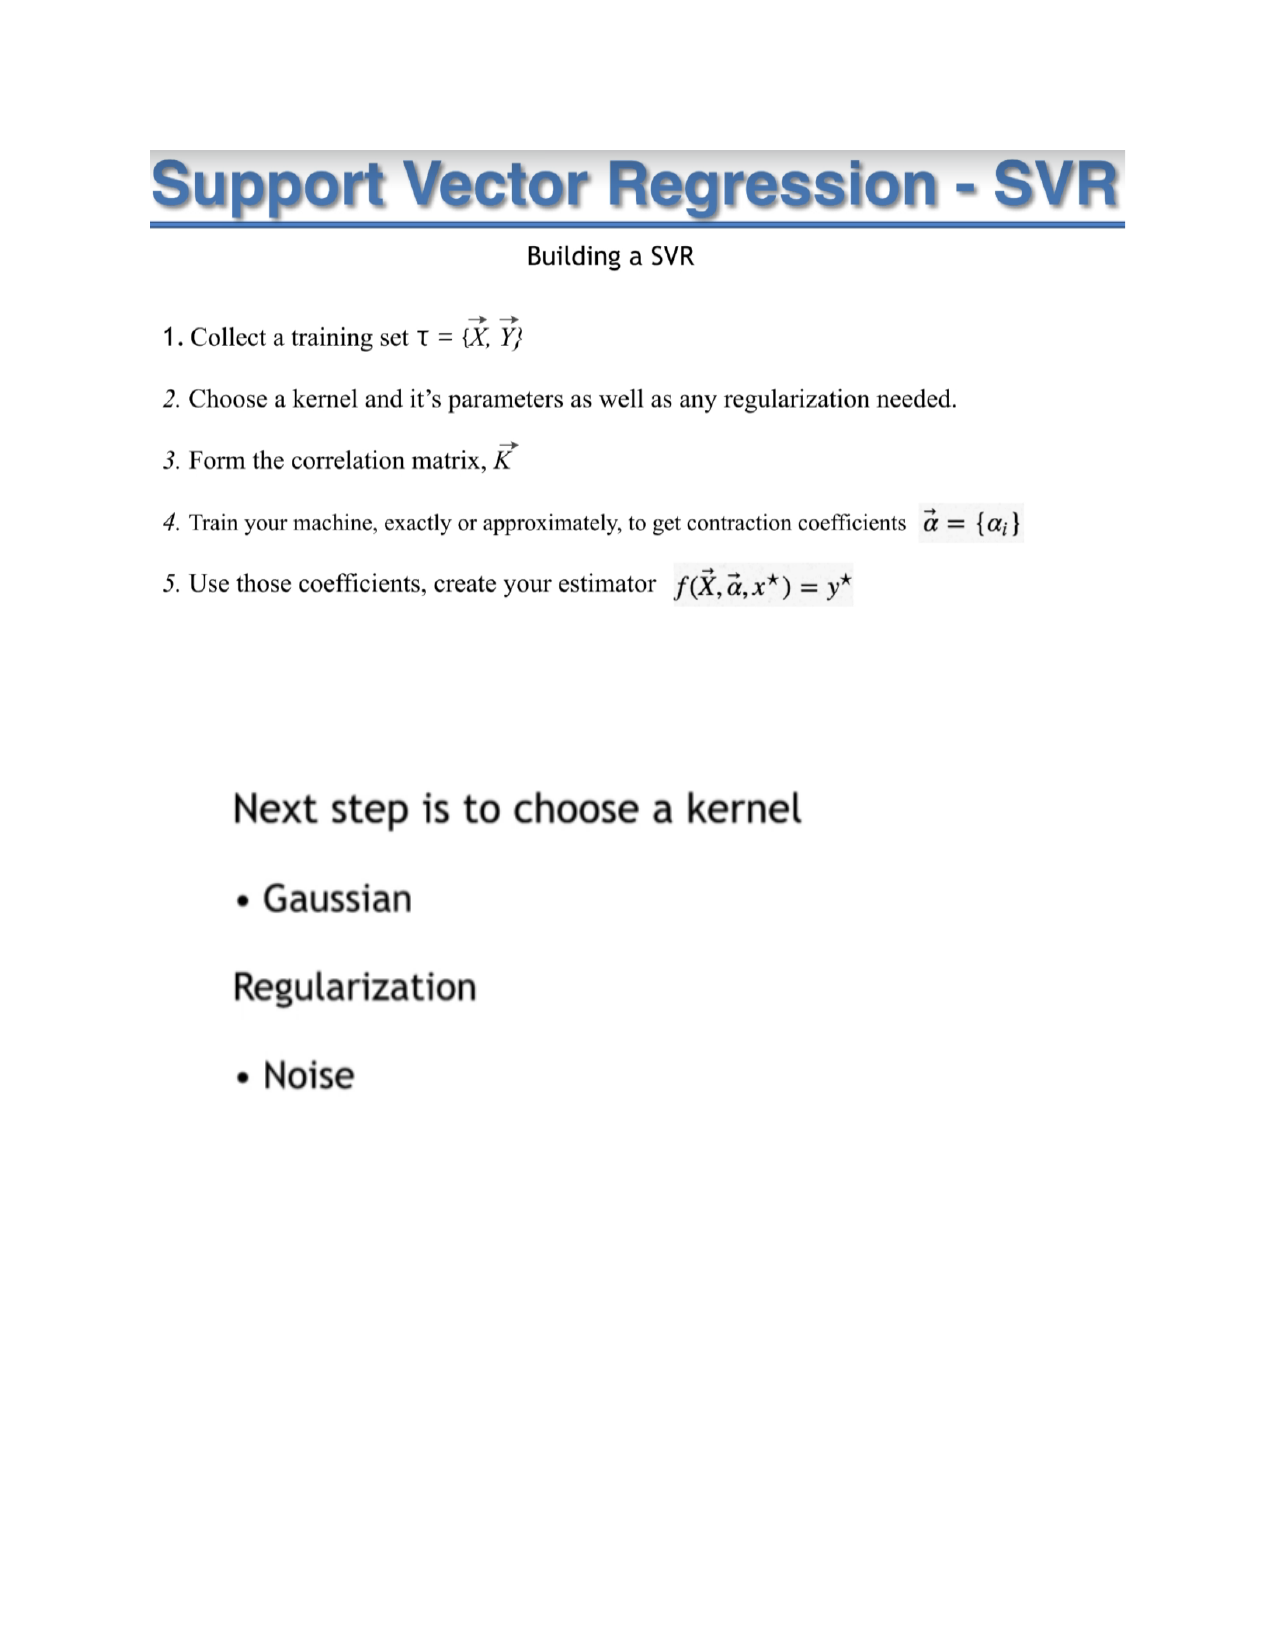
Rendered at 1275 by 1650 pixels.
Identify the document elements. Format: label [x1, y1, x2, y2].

picture [150, 727, 861, 1204]
picture [150, 150, 1125, 648]
